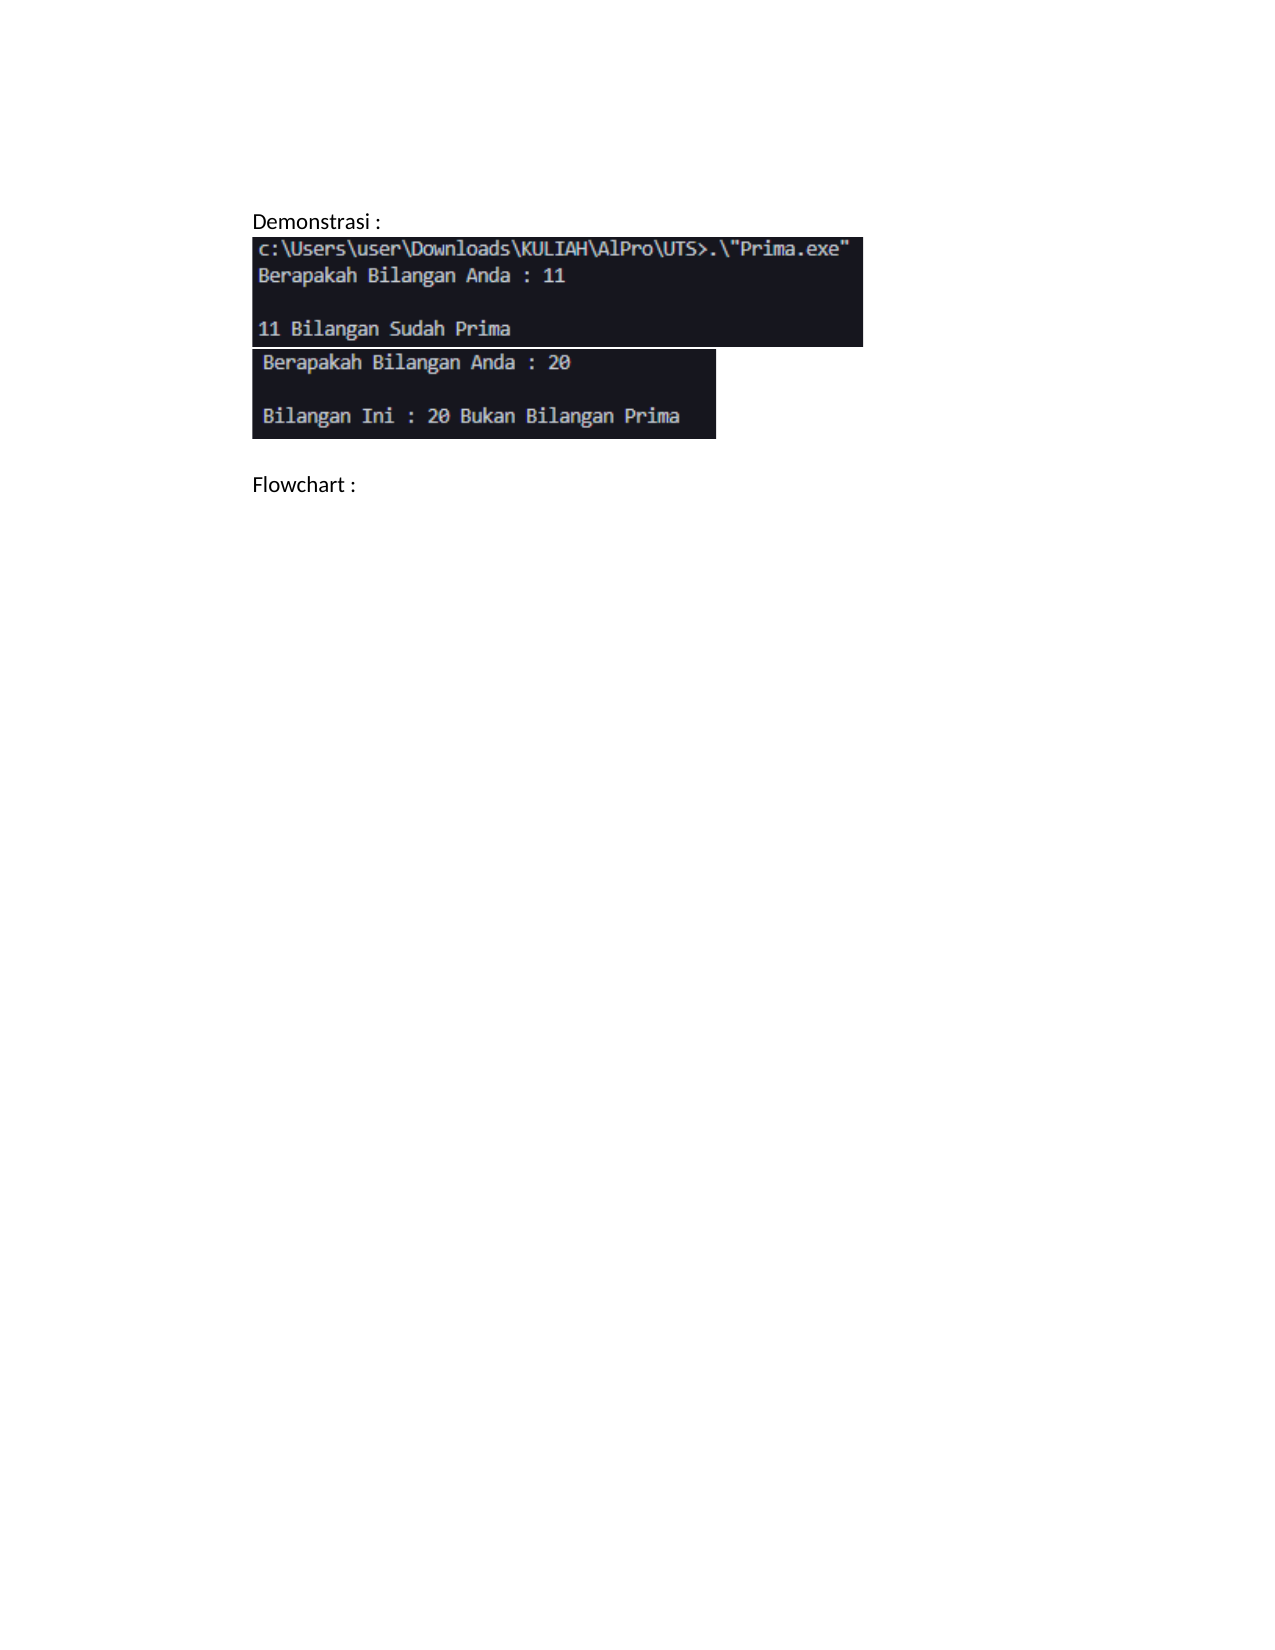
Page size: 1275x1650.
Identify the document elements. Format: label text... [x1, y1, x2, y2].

picture [252, 349, 717, 439]
picture [252, 237, 864, 347]
list Demonstrasi : [252, 207, 1098, 235]
list Flowchart : [252, 471, 1098, 499]
